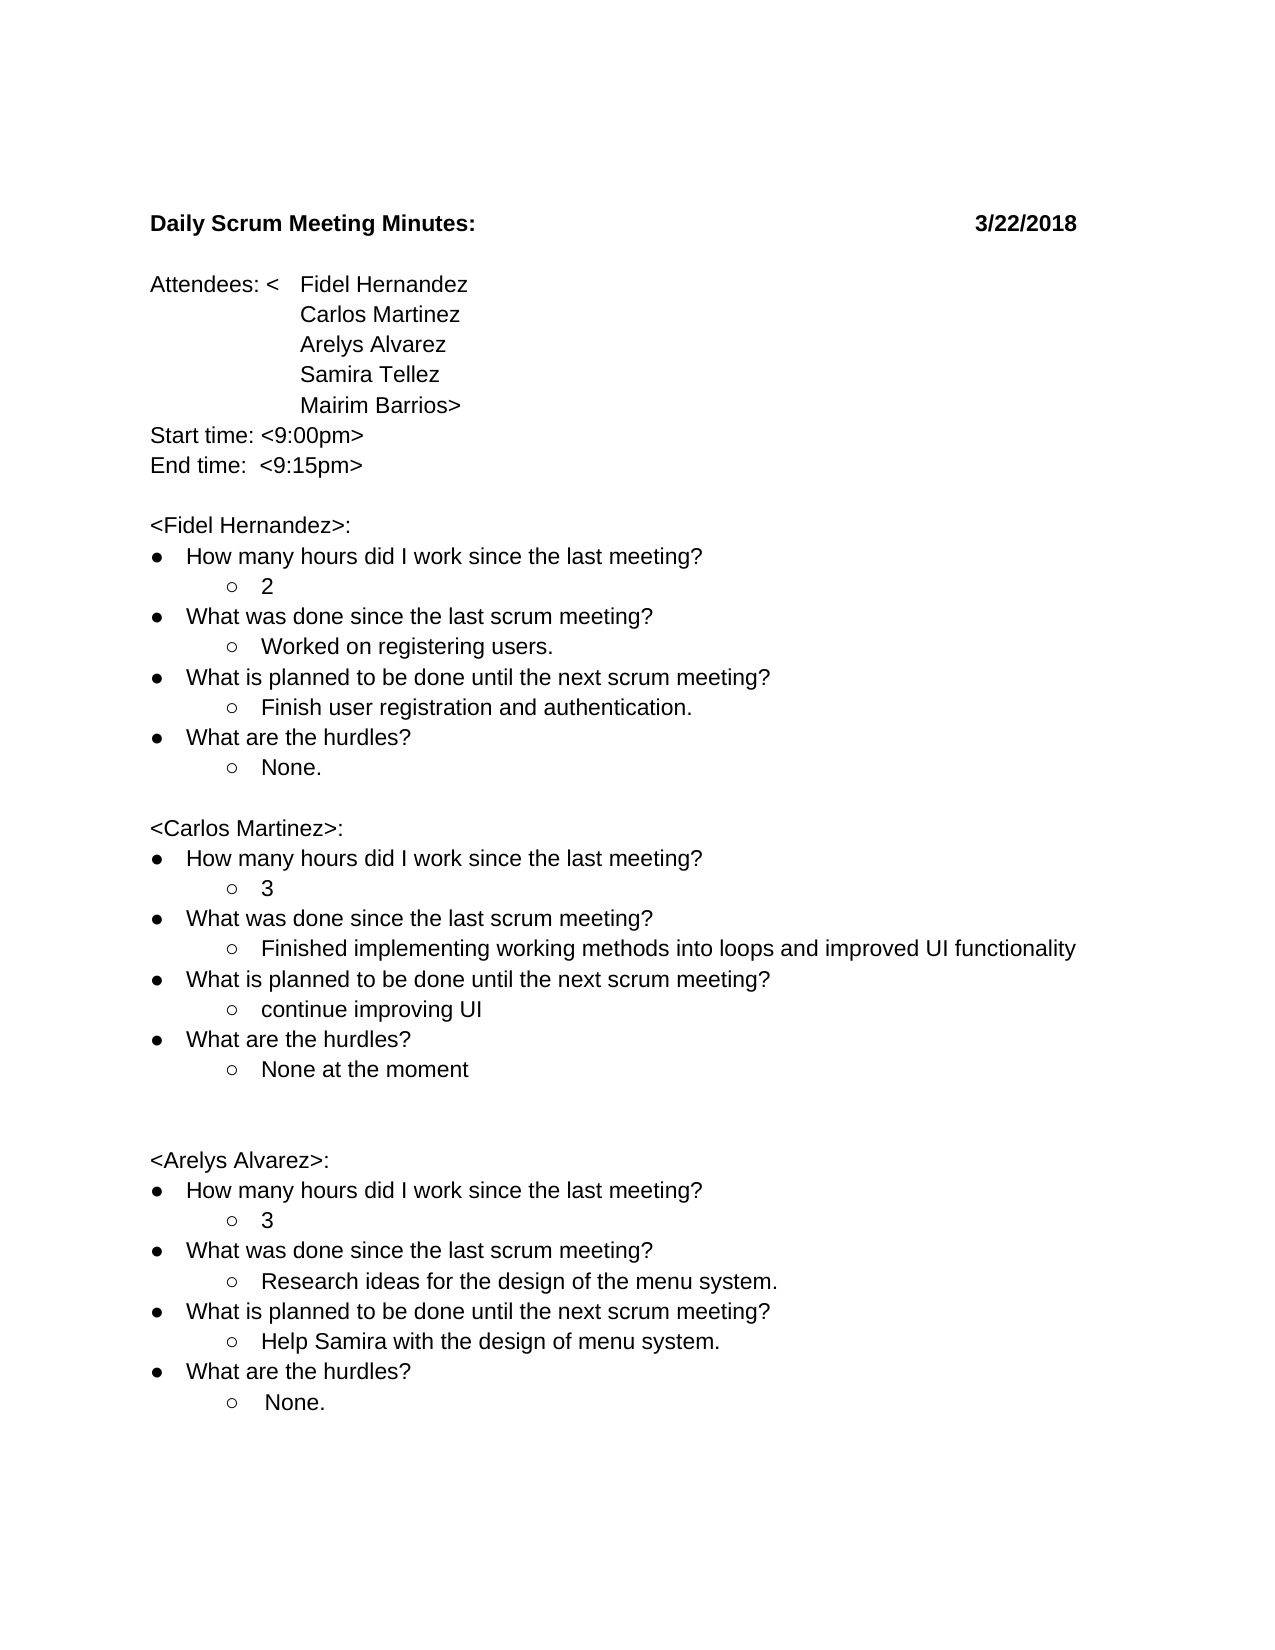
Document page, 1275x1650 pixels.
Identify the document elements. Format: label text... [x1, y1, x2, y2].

text <Carlos Martinez>: [150, 814, 1125, 841]
text ○ None. [150, 754, 1125, 781]
text ○ Worked on registering users. [150, 633, 1125, 660]
text ○ 3 [150, 875, 1125, 901]
text ● How many hours did I work since the last meeting? [150, 1177, 1125, 1203]
text Start time: <9:00pm> [150, 422, 1125, 448]
text ● What is planned to be done until the next scrum meeting? [150, 663, 1125, 690]
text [150, 1298, 1125, 1324]
text Daily Scrum Meeting Minutes: 3/22/2018 [150, 210, 1125, 237]
text End time: <9:15pm> [150, 452, 1125, 478]
text ● What was done since the last scrum meeting? [150, 905, 1125, 932]
text Carlos Martinez [150, 301, 1125, 327]
text ● What was done since the last scrum meeting? [150, 603, 1125, 629]
text ○ Research ideas for the design of the menu system. [150, 1268, 1125, 1294]
text ○ Finish user registration and authentication. [150, 694, 1125, 720]
text ● What are the hurdles? [150, 1358, 1125, 1385]
text ● How many hours did I work since the last meeting? [150, 543, 1125, 569]
text Mairim Barrios> [150, 392, 1125, 418]
text <Fidel Hernandez>: [150, 512, 1125, 539]
text <Arelys Alvarez>: [150, 1147, 1125, 1173]
text Arelys Alvarez [150, 331, 1125, 358]
text Samira Tellez [150, 361, 1125, 388]
text ● How many hours did I work since the last meeting? [150, 845, 1125, 871]
text ● What are the hurdles? [150, 724, 1125, 750]
text ○ None. [150, 1388, 1125, 1415]
text ○ Finished implementing working methods into loops and improved UI functionality [150, 935, 1125, 962]
text ○ 2 [150, 573, 1125, 599]
text ○ 3 [150, 1207, 1125, 1234]
text ○ None at the moment [150, 1056, 1125, 1083]
text Attendees: < Fidel Hernandez [150, 271, 1125, 297]
text ● What is planned to be done until the next scrum meeting? [150, 966, 1125, 992]
text ● What are the hurdles? [150, 1026, 1125, 1052]
text ● What was done since the last scrum meeting? [150, 1237, 1125, 1264]
text ○ continue improving UI [150, 996, 1125, 1022]
text ○ Help Samira with the design of menu system. [150, 1328, 1125, 1354]
